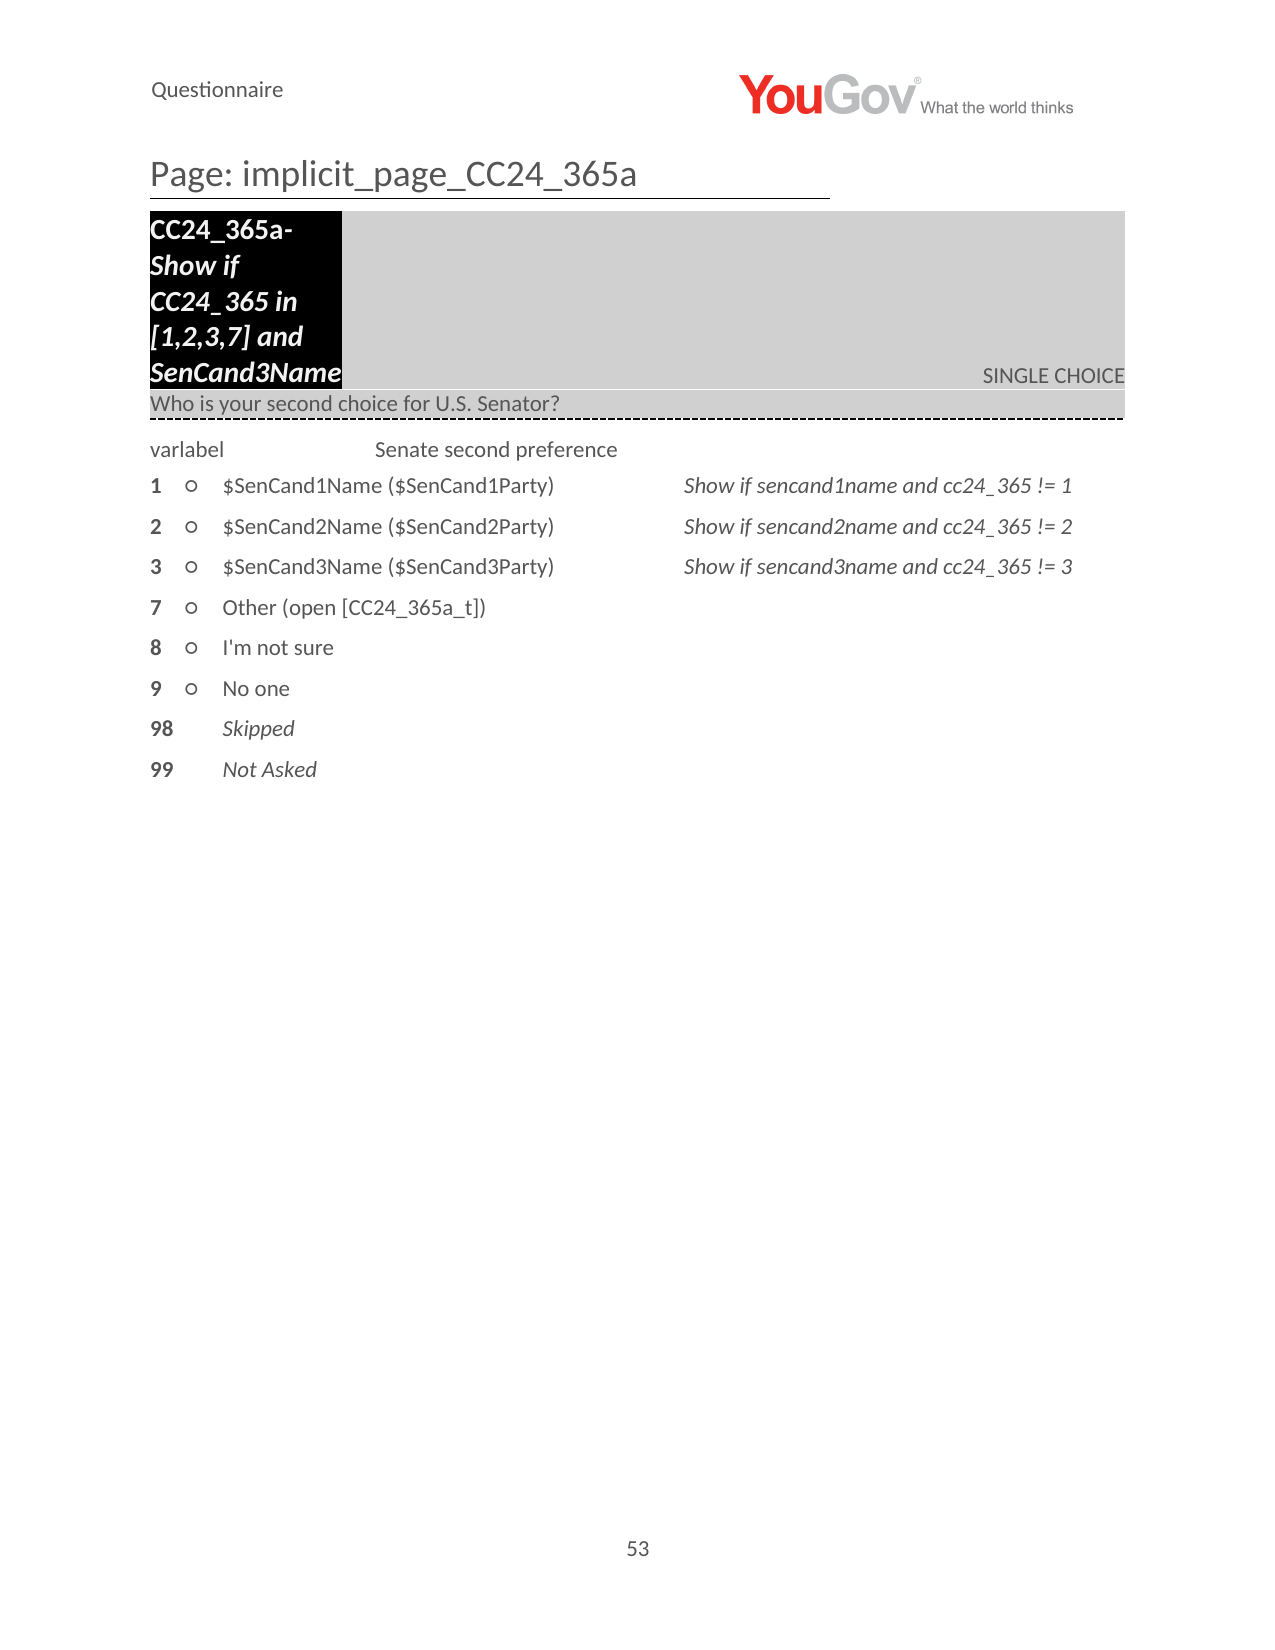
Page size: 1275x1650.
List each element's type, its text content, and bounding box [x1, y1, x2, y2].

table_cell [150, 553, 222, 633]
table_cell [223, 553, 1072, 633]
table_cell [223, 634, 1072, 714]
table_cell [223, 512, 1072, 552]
picture [739, 74, 1073, 114]
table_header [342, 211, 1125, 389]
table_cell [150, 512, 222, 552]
text Page: implicit_page_CC24_365a [150, 150, 830, 198]
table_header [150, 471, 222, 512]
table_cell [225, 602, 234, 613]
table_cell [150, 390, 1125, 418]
text varlabel Senate second preference [150, 435, 1125, 463]
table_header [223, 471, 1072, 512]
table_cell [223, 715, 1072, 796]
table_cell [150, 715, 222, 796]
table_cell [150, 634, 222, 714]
